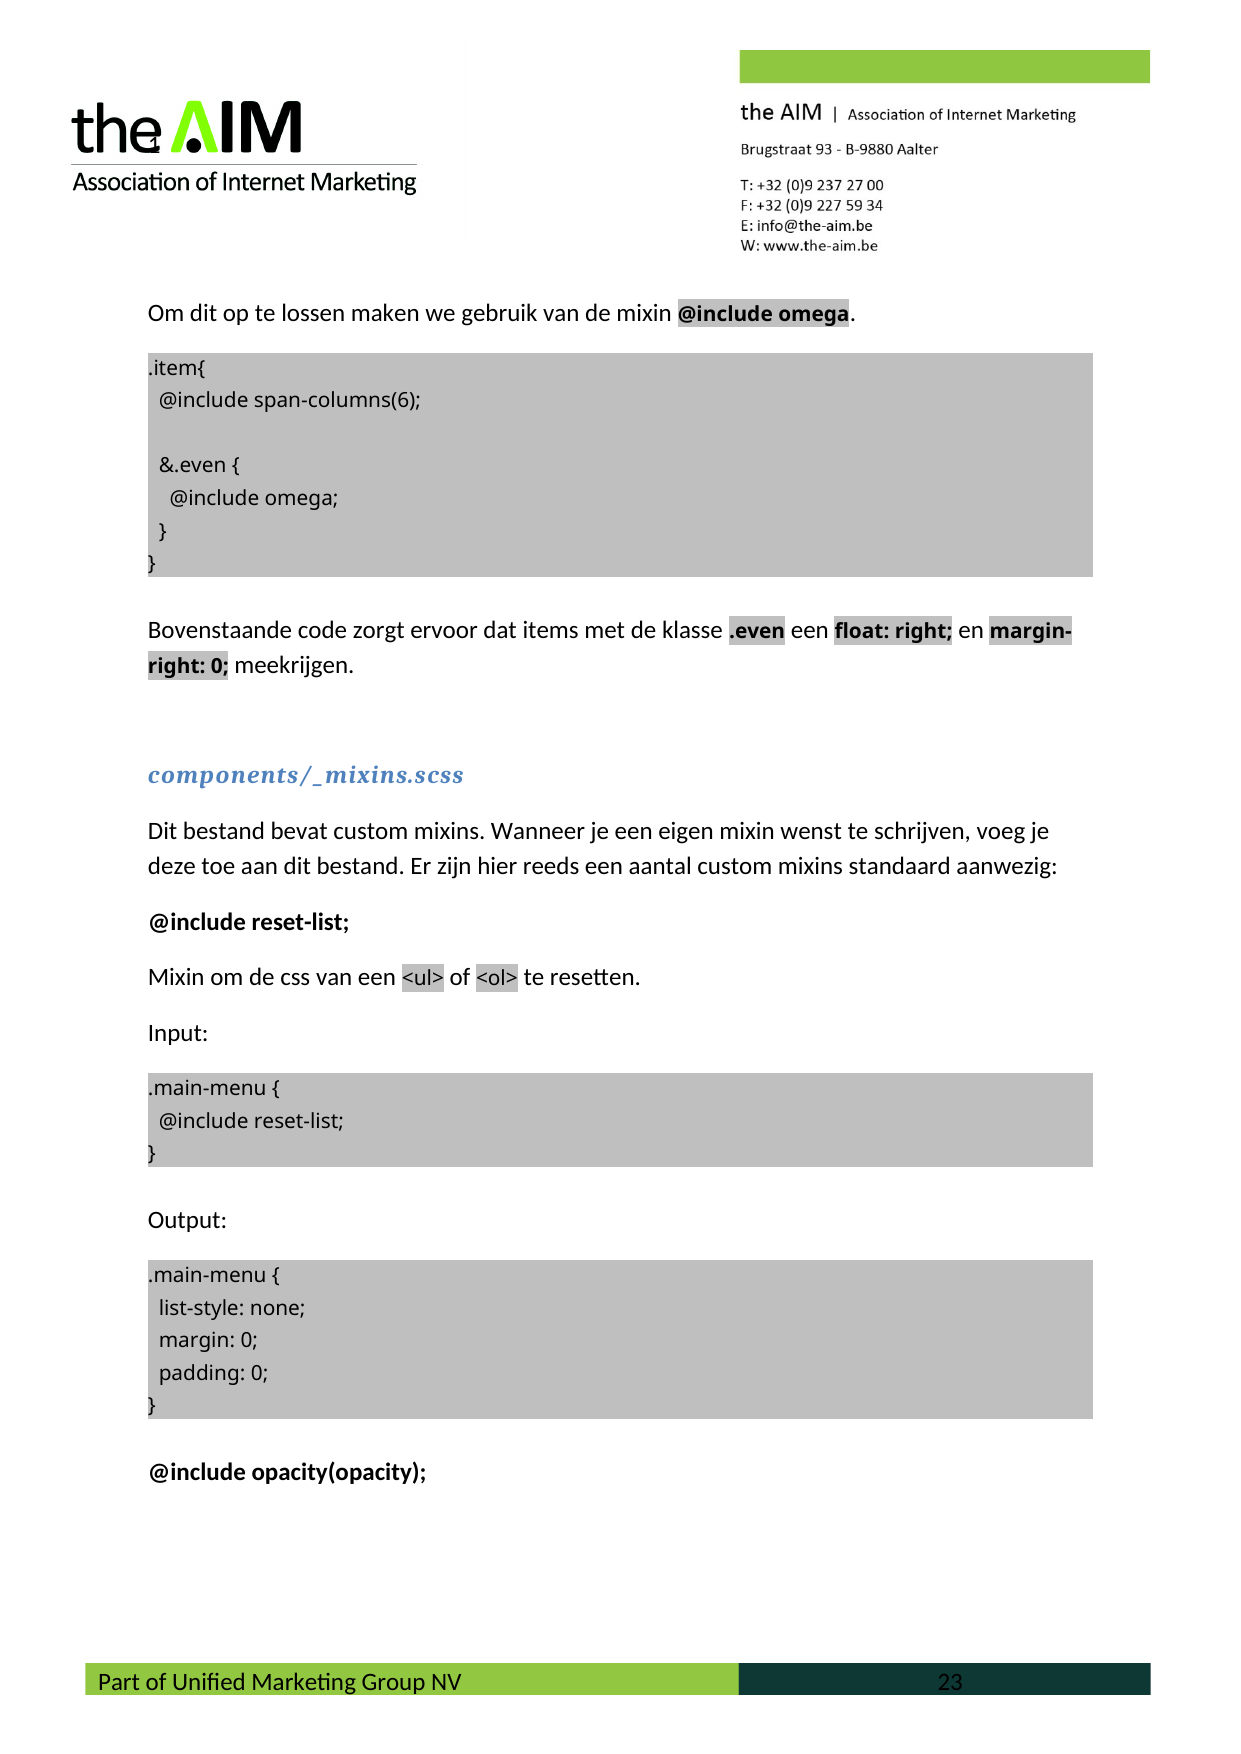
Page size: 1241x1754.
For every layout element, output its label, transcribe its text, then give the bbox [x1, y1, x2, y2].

text .main-menu { @include reset-list; } [148, 1073, 1093, 1167]
subtitle components/_mixins.scss [148, 761, 1093, 790]
text Output: [148, 1204, 1093, 1235]
text @include opacity(opacity); [148, 1456, 1093, 1487]
text @include reset-list; [148, 906, 1093, 936]
picture [712, 50, 1150, 268]
text Input: [148, 1017, 1093, 1048]
text .main-menu { list-style: none; margin: 0; padding: 0; } [148, 1260, 1093, 1419]
text Mixin om de css van een <ul> of <ol> te resetten. [148, 961, 1093, 992]
text Dit bestand bevat custom mixins. Wanneer je een eigen mixin wenst te schrijven, voeg je deze toe aan dit bestand. Er zijn hier reeds een aantal custom mixins standaard aanwezig: [148, 815, 1093, 880]
picture [85, 1663, 1151, 1695]
text Om dit op te lossen maken we gebruik van de mixin @include omega. [148, 297, 1093, 327]
text .item{ @include span-columns(6); &.even { @include omega; } } [148, 353, 1093, 577]
text Bovenstaande code zorgt ervoor dat items met de klasse .even een float: right; en margin-right: 0; meekrijgen. [148, 614, 1093, 680]
picture [21, 37, 470, 241]
